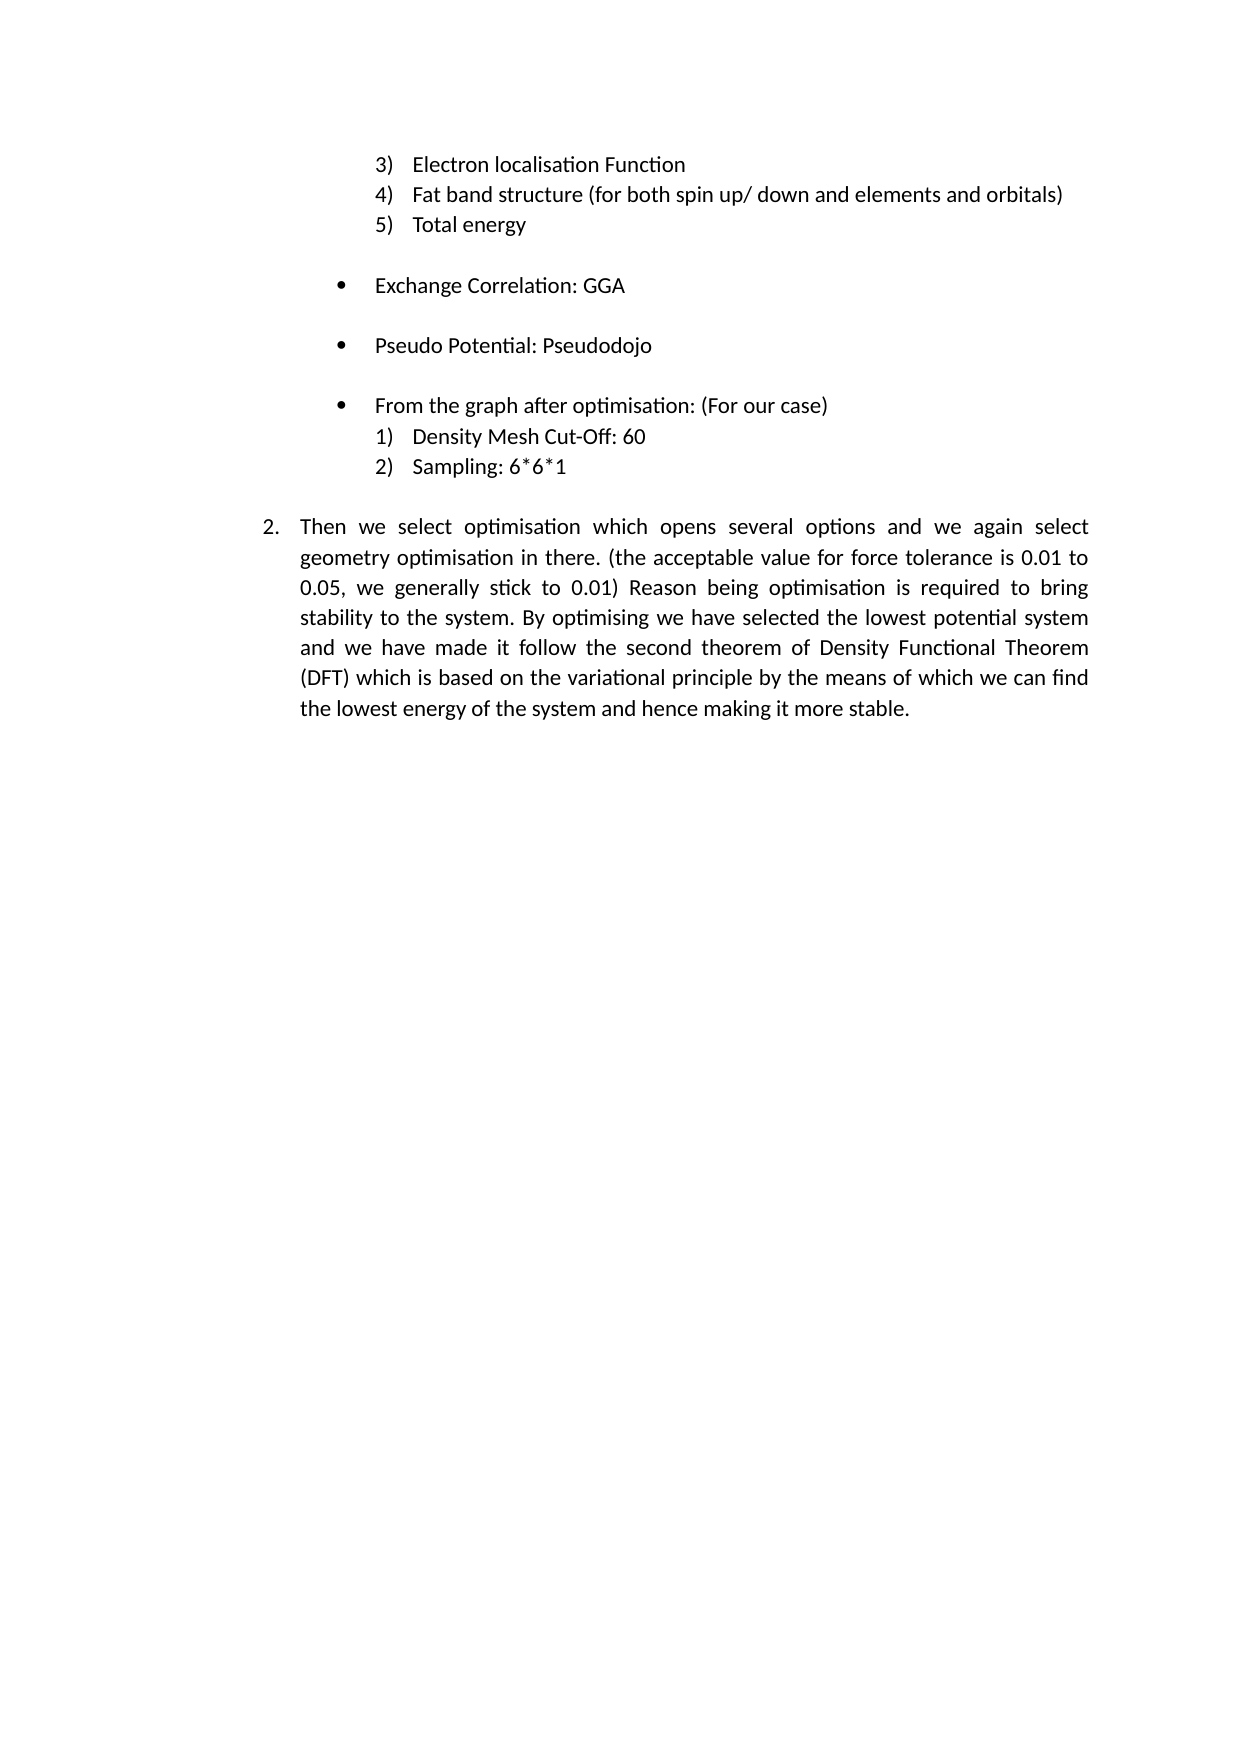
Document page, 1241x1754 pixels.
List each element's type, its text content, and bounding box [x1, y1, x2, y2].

list Then we select optimisation which opens several options and we again select geometry optimisation in there. (the acceptable value for force tolerance is 0.01 to 0.05, we generally stick to 0.01) Reason being optimisation is required to bring stability to the system. By optimising we have selected the lowest potential system and we have made it follow the second theorem of Density Functional Theorem (DFT) which is based on the variational principle by the means of which we can find the lowest energy of the system and hence making it more stable. [262, 512, 1090, 722]
list Exchange Correlation: GGA [337, 271, 1090, 299]
list From the graph after optimisation: (For our case) [337, 392, 1090, 420]
list Electron localisation Function [375, 150, 1090, 178]
list Pseudo Potential: Pseudodojo [337, 331, 1090, 359]
list Total energy [375, 210, 1090, 238]
list Fat band structure (for both spin up/ down and elements and orbitals) [375, 180, 1090, 208]
list Sampling: 6*6*1 [375, 452, 1090, 480]
list Density Mesh Cut-Off: 60 [375, 422, 1090, 450]
